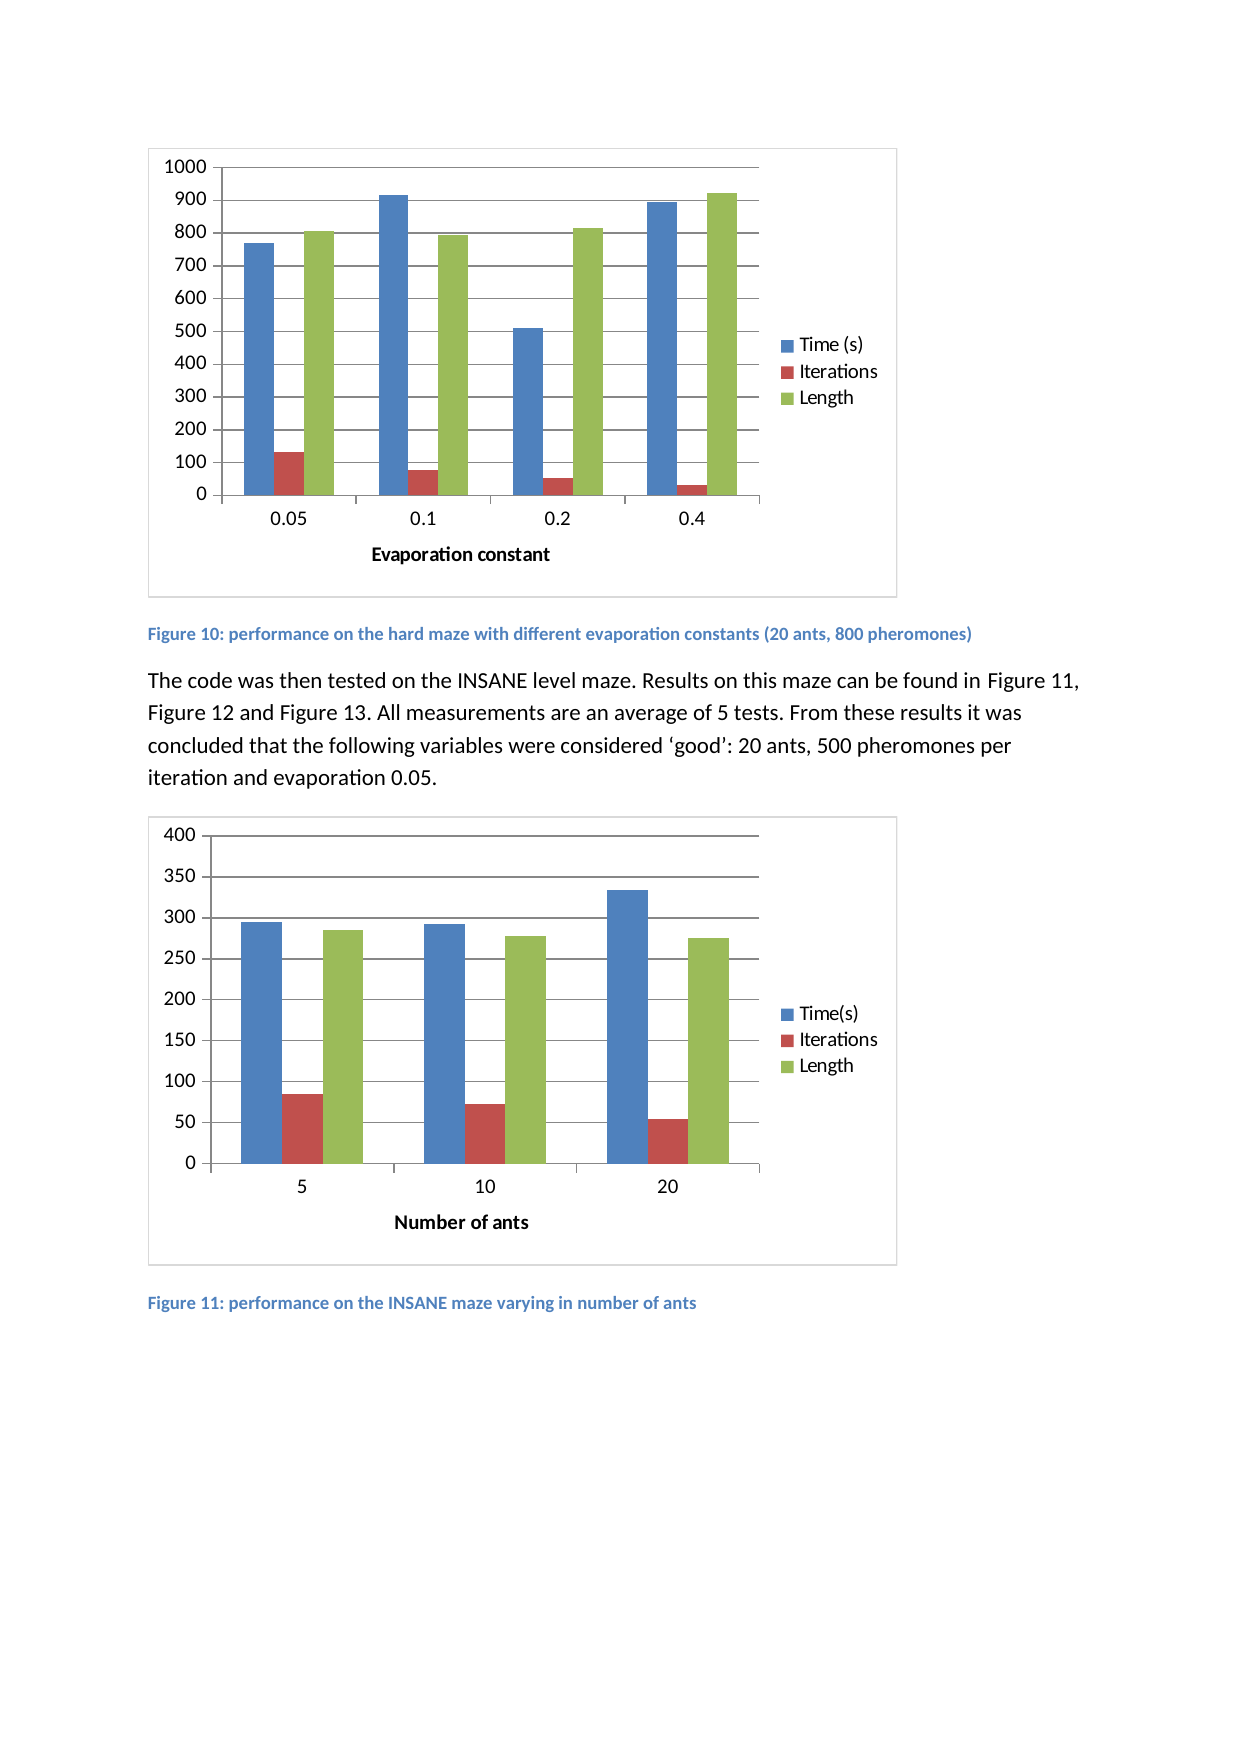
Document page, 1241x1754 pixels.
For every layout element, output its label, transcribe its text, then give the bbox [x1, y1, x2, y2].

text Figure 10: performance on the hard maze with different evaporation constants (20 ants, 800 pheromones) [148, 623, 1093, 646]
text The code was then tested on the INSANE level maze. Results on this maze can be found in Figure 11, Figure 12 and Figure 13. All measurements are an average of 5 tests. From these results it was concluded that the following variables were considered ‘good’: 20 ants, 500 pheromones per iteration and evaporation 0.05. [148, 666, 1093, 791]
text Figure 11: performance on the INSANE maze varying in number of ants [148, 1291, 1093, 1314]
